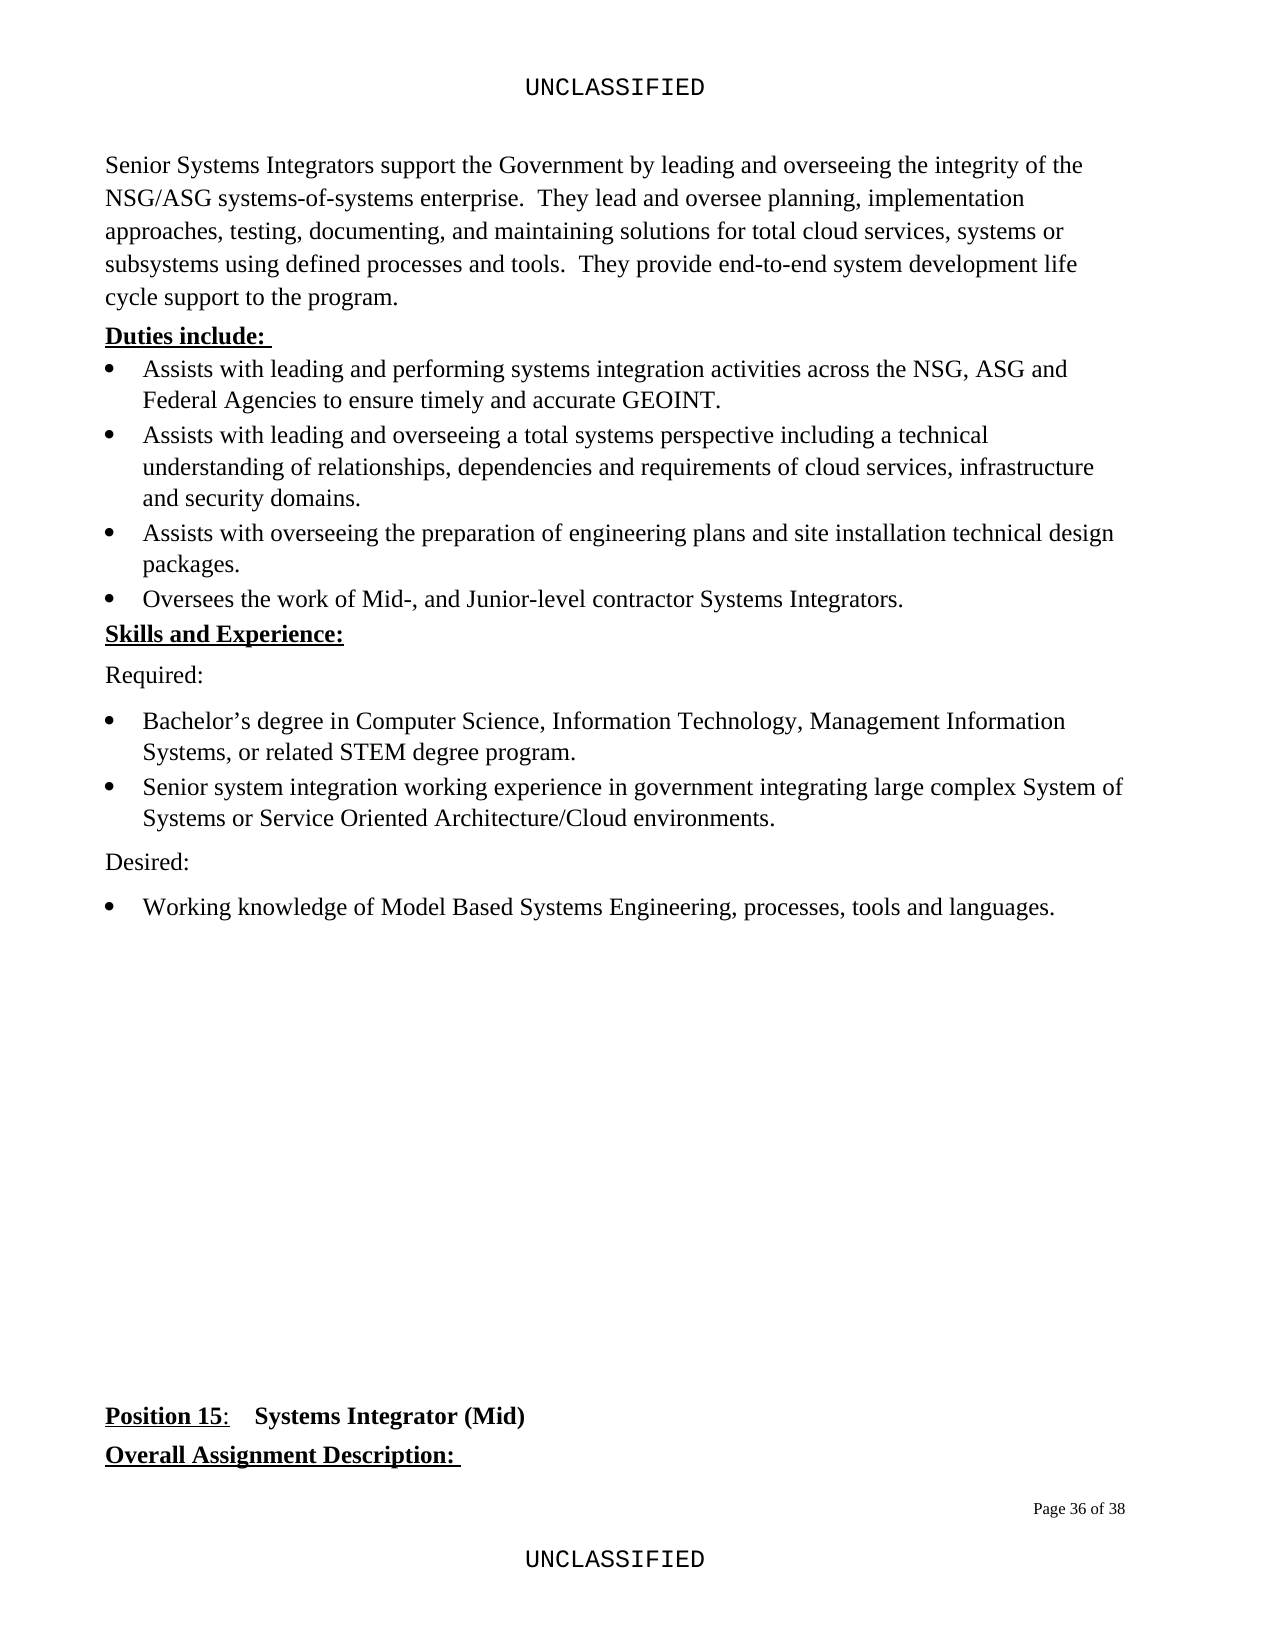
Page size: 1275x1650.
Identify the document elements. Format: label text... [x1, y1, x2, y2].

list Assists with overseeing the preparation of engineering plans and site installation technical design packages. [105, 518, 1125, 578]
list Bachelor’s degree in Computer Science, Information Technology, Management Information Systems, or related STEM degree program. [105, 706, 1125, 766]
text Duties include: [105, 321, 1125, 350]
text Required: [105, 661, 1125, 689]
list Assists with leading and performing systems integration activities across the NSG, ASG and Federal Agencies to ensure timely and accurate GEOINT. [105, 354, 1125, 414]
text Desired: [105, 847, 1125, 876]
text Senior Systems Integrators support the Government by leading and overseeing the integrity of the NSG/ASG systems-of-systems enterprise. They lead and oversee planning, implementation approaches, testing, documenting, and maintaining solutions for total cloud services, systems or subsystems using defined processes and tools. They provide end-to-end system development life cycle support to the program. [105, 150, 1125, 311]
list Working knowledge of Model Based Systems Engineering, processes, tools and languages. [105, 892, 1125, 921]
text Skills and Experience: [105, 619, 1125, 648]
list Assists with leading and overseeing a total systems perspective including a technical understanding of relationships, dependencies and requirements of cloud services, infrastructure and security domains. [105, 421, 1125, 511]
list Oversees the work of Mid-, and Junior-level contractor Systems Integrators. [105, 584, 1125, 613]
text Position 15: Systems Integrator (Mid) [105, 1401, 1125, 1430]
text Overall Assignment Description: [105, 1440, 1125, 1469]
list Senior system integration working experience in government integrating large complex System of Systems or Service Oriented Architecture/Cloud environments. [105, 772, 1125, 832]
